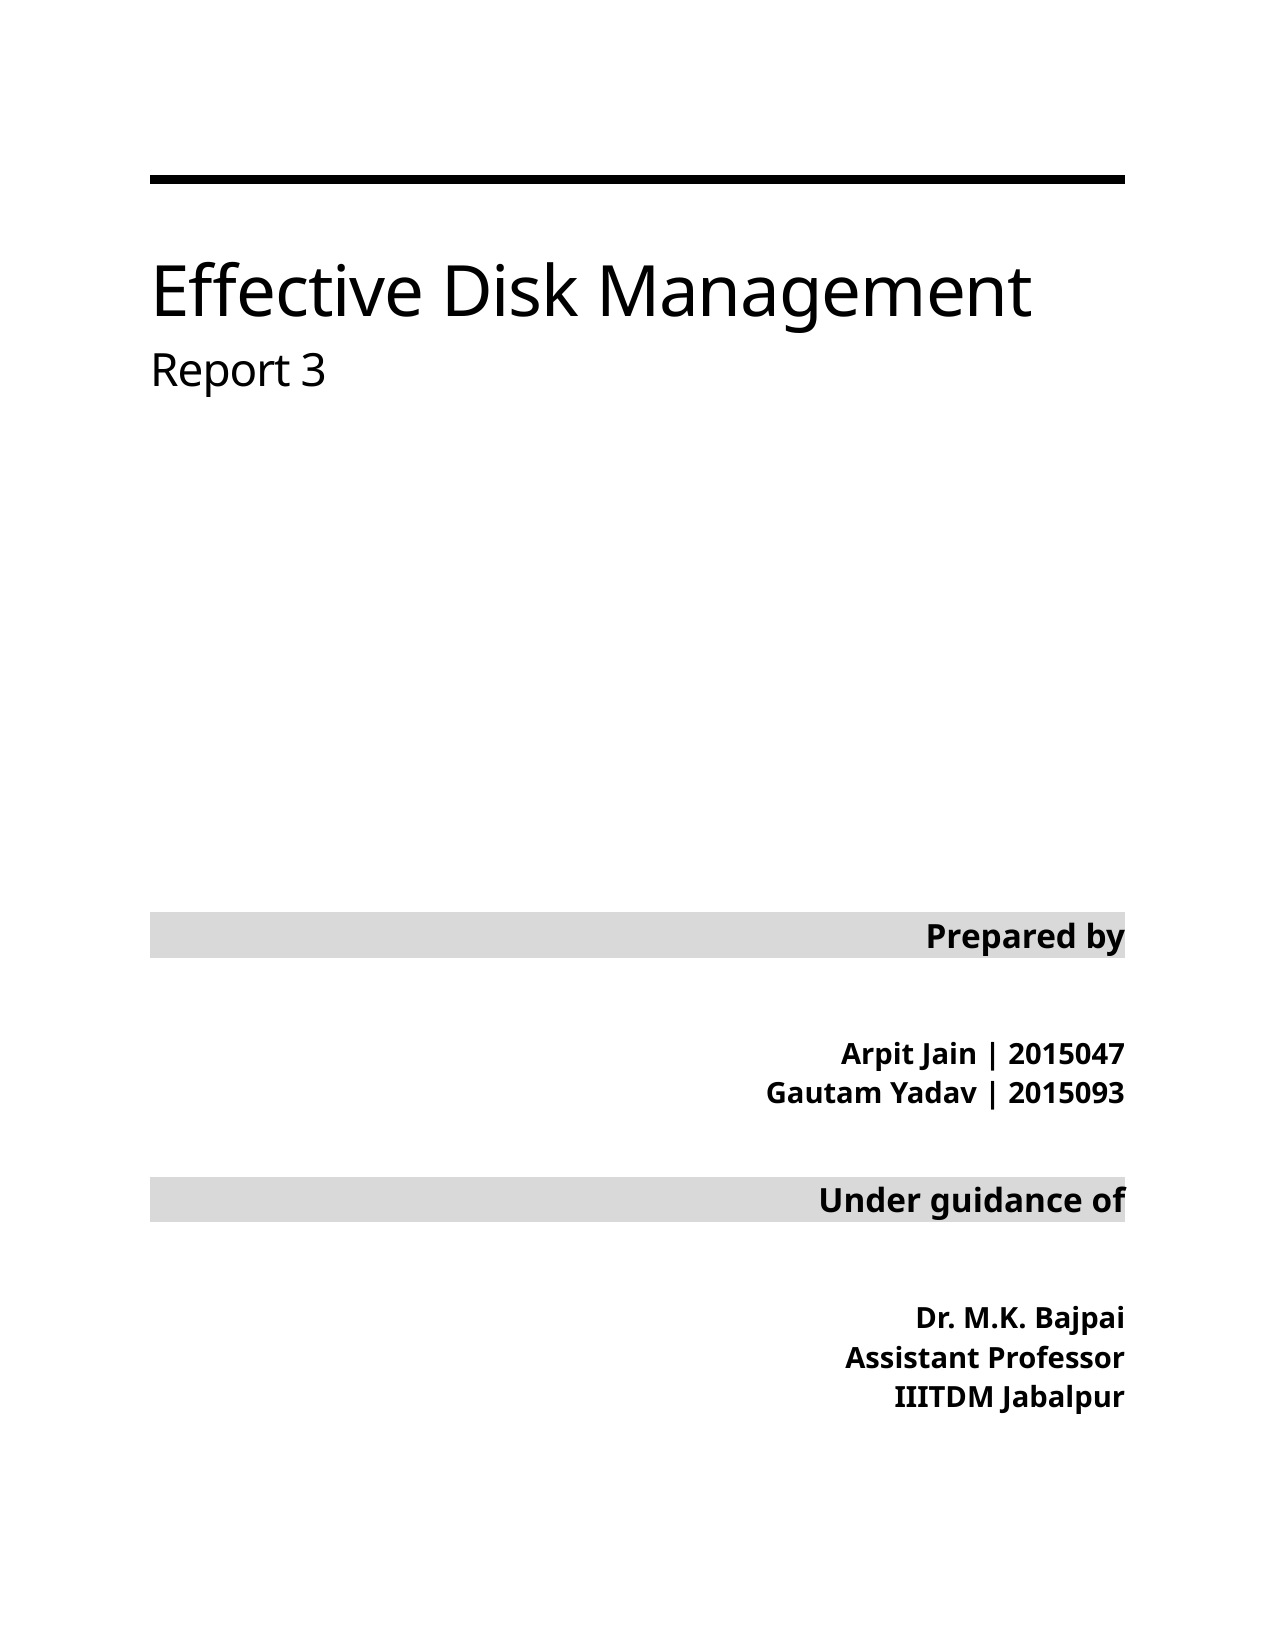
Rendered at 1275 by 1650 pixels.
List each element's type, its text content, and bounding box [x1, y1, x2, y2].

text Assistant Professor [150, 1337, 1125, 1377]
text Under guidance of [150, 1177, 1125, 1222]
text IIITDM Jabalpur [150, 1377, 1125, 1416]
title Report 3 [150, 338, 1125, 400]
text Prepared by [150, 912, 1125, 958]
text Gautam Yadav | 2015093 [150, 1073, 1125, 1112]
text Dr. M.K. Bajpai [150, 1297, 1125, 1337]
text Arpit Jain | 2015047 [150, 1033, 1125, 1073]
title Effective Disk Management [150, 241, 1125, 338]
